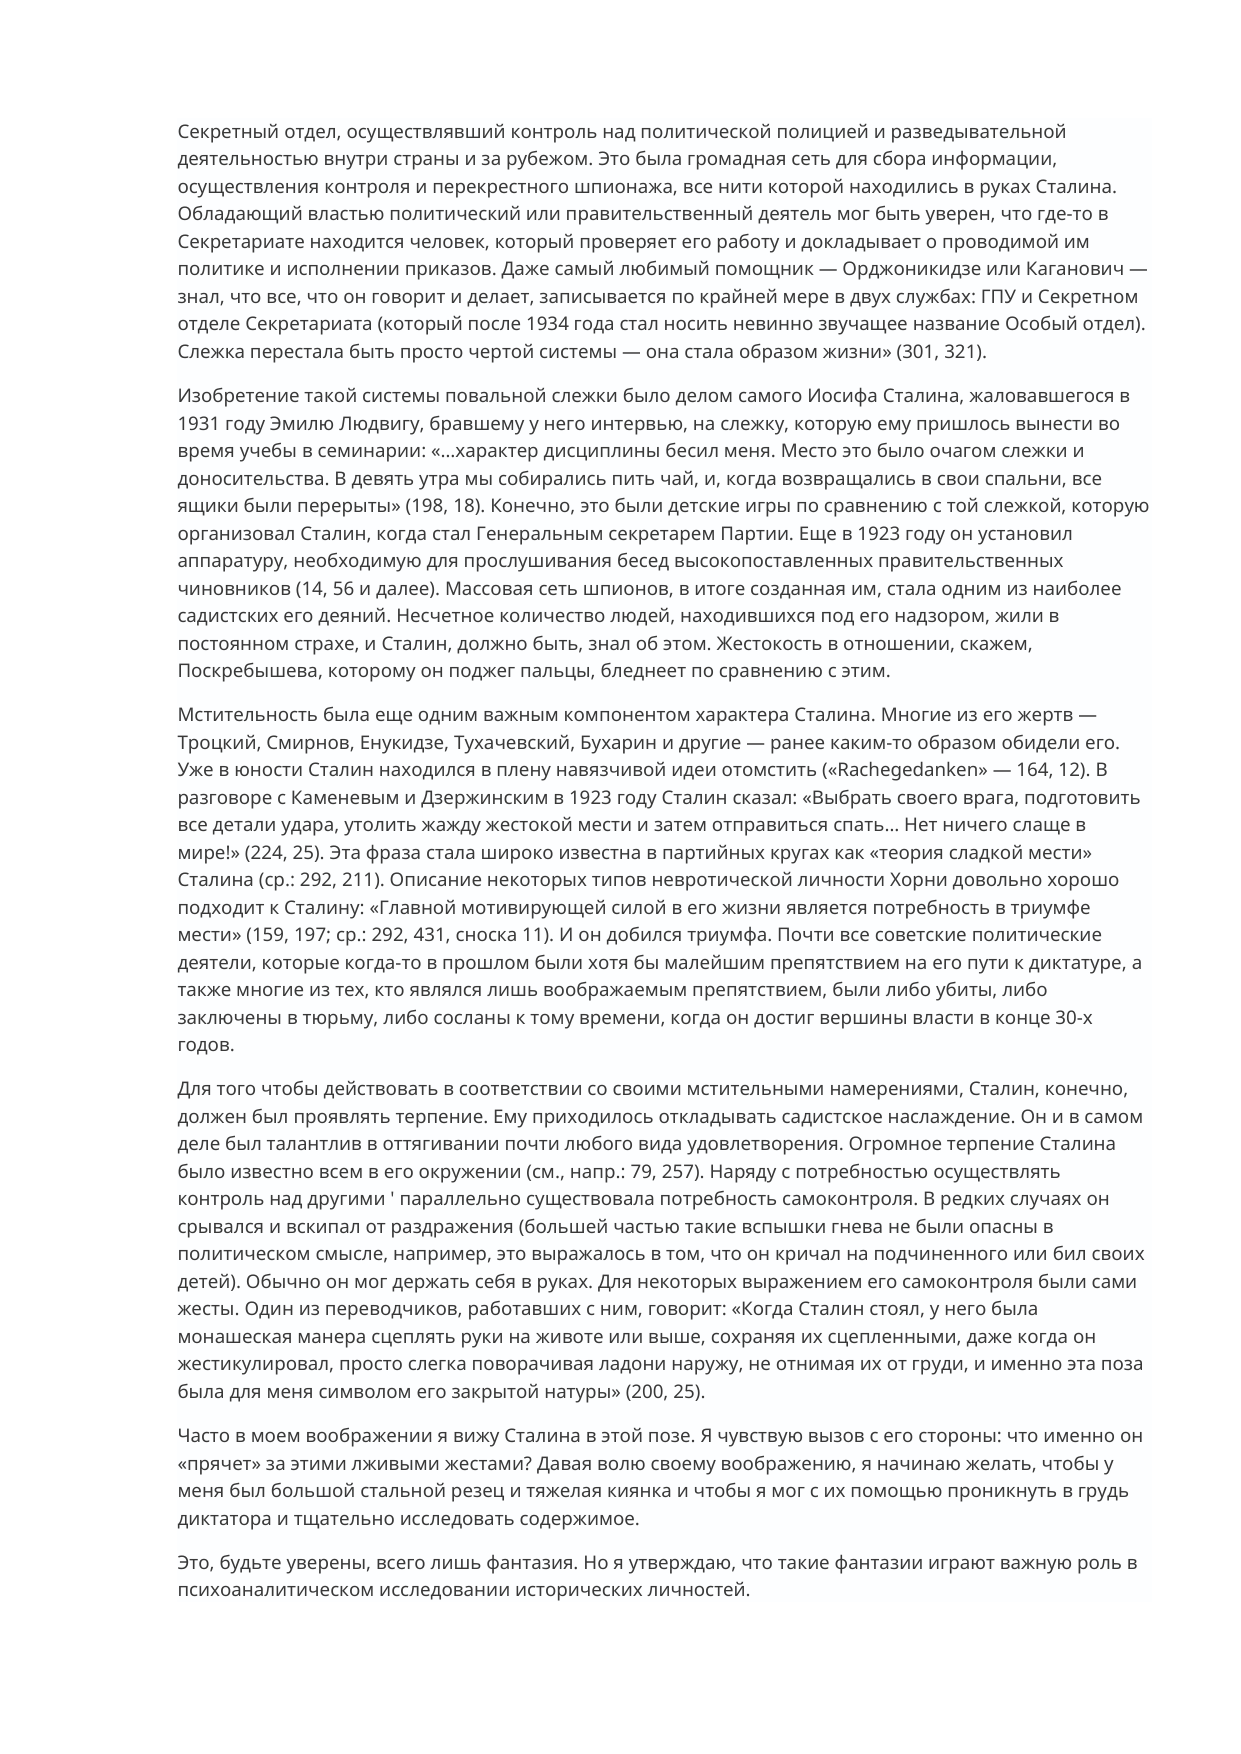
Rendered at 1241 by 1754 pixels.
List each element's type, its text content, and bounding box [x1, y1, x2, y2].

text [177, 118, 1152, 364]
text Это, будьте уверены, всего лишь фантазия. Но я утверждаю, что такие фантазии играют важную роль в психоаналитическом исследовании исторических личностей. [177, 1549, 1152, 1602]
text Для того чтобы действовать в соответствии со своими мстительными намерениями, Сталин, конечно, должен был проявлять терпение. Ему приходилось откладывать садистское наслаждение. Он и в самом деле был талантлив в оттягивании почти любого вида удовлетворения. Огромное терпение Сталина было известно всем в его окружении (см., напр.: 79, 257). Наряду с потребностью осуществлять контроль над другими ' параллельно существовала потребность самоконтроля. В редких случаях он срывался и вскипал от раздражения (большей частью такие вспышки гнева не были опасны в политическом смысле, например, это выражалось в том, что он кричал на подчиненного или бил своих детей). Обычно он мог держать себя в руках. Для некоторых выражением его самоконтроля были сами жесты. Один из переводчиков, работавших с ним, говорит: «Когда Сталин стоял, у него была монашеская манера сцеплять руки на животе или выше, сохраняя их сцепленными, даже когда он жестикулировал, просто слегка поворачивая ладони наружу, не отнимая их от груди, и именно эта поза была для меня символом его закрытой натуры» (200, 25). [177, 1076, 1152, 1404]
text Изобретение такой системы повальной слежки было делом самого Иосифа Сталина, жаловавшегося в 1931 году Эмилю Людвигу, бравшему у него интервью, на слежку, которую ему пришлось вынести во время учебы в семинарии: «…характер дисциплины бесил меня. Место это было очагом слежки и доносительства. В девять утра мы собирались пить чай, и, когда возвращались в свои спальни, все ящики были перерыты» (198, 18). Конечно, это были детские игры по сравнению с той слежкой, которую организовал Сталин, когда стал Генеральным секретарем Партии. Еще в 1923 году он установил аппаратуру, необходимую для прослушивания бесед высокопоставленных правительственных чиновников (14, 56 и далее). Массовая сеть шпионов, в итоге созданная им, стала одним из наиболее садистских его деяний. Несчетное количество людей, находившихся под его надзором, жили в постоянном страхе, и Сталин, должно быть, знал об этом. Жестокость в отношении, скажем, Поскребышева, которому он поджег пальцы, бледнеет по сравнению с этим. [177, 382, 1152, 683]
text Часто в моем воображении я вижу Сталина в этой позе. Я чувствую вызов с его стороны: что именно он «прячет» за этими лживыми жестами? Давая волю своему воображению, я начинаю желать, чтобы у меня был большой стальной резец и тяжелая киянка и чтобы я мог с их помощью проникнуть в грудь диктатора и тщательно исследовать содержимое. [177, 1422, 1152, 1530]
text Мстительность была еще одним важным компонентом характера Сталина. Многие из его жертв — Троцкий, Смирнов, Енукидзе, Тухачевский, Бухарин и другие — ранее каким-то образом обидели его. Уже в юности Сталин находился в плену навязчивой идеи отомстить («Rachegedanken» — 164, 12). В разговоре с Каменевым и Дзержинским в 1923 году Сталин сказал: «Выбрать своего врага, подготовить все детали удара, утолить жажду жестокой мести и затем отправиться спать… Нет ничего слаще в мире!» (224, 25). Эта фраза стала широко известна в партийных кругах как «теория сладкой мести» Сталина (ср.: 292, 211). Описание некоторых типов невротической личности Хорни довольно хорошо подходит к Сталину: «Главной мотивирующей силой в его жизни является потребность в триумфе мести» (159, 197; ср.: 292, 431, сноска 11). И он добился триумфа. Почти все советские политические деятели, которые когда-то в прошлом были хотя бы малейшим препятствием на его пути к диктатуре, а также многие из тех, кто являлся лишь воображаемым препятствием, были либо убиты, либо заключены в тюрьму, либо сосланы к тому времени, когда он достиг вершины власти в конце 30-х годов. [177, 701, 1152, 1057]
